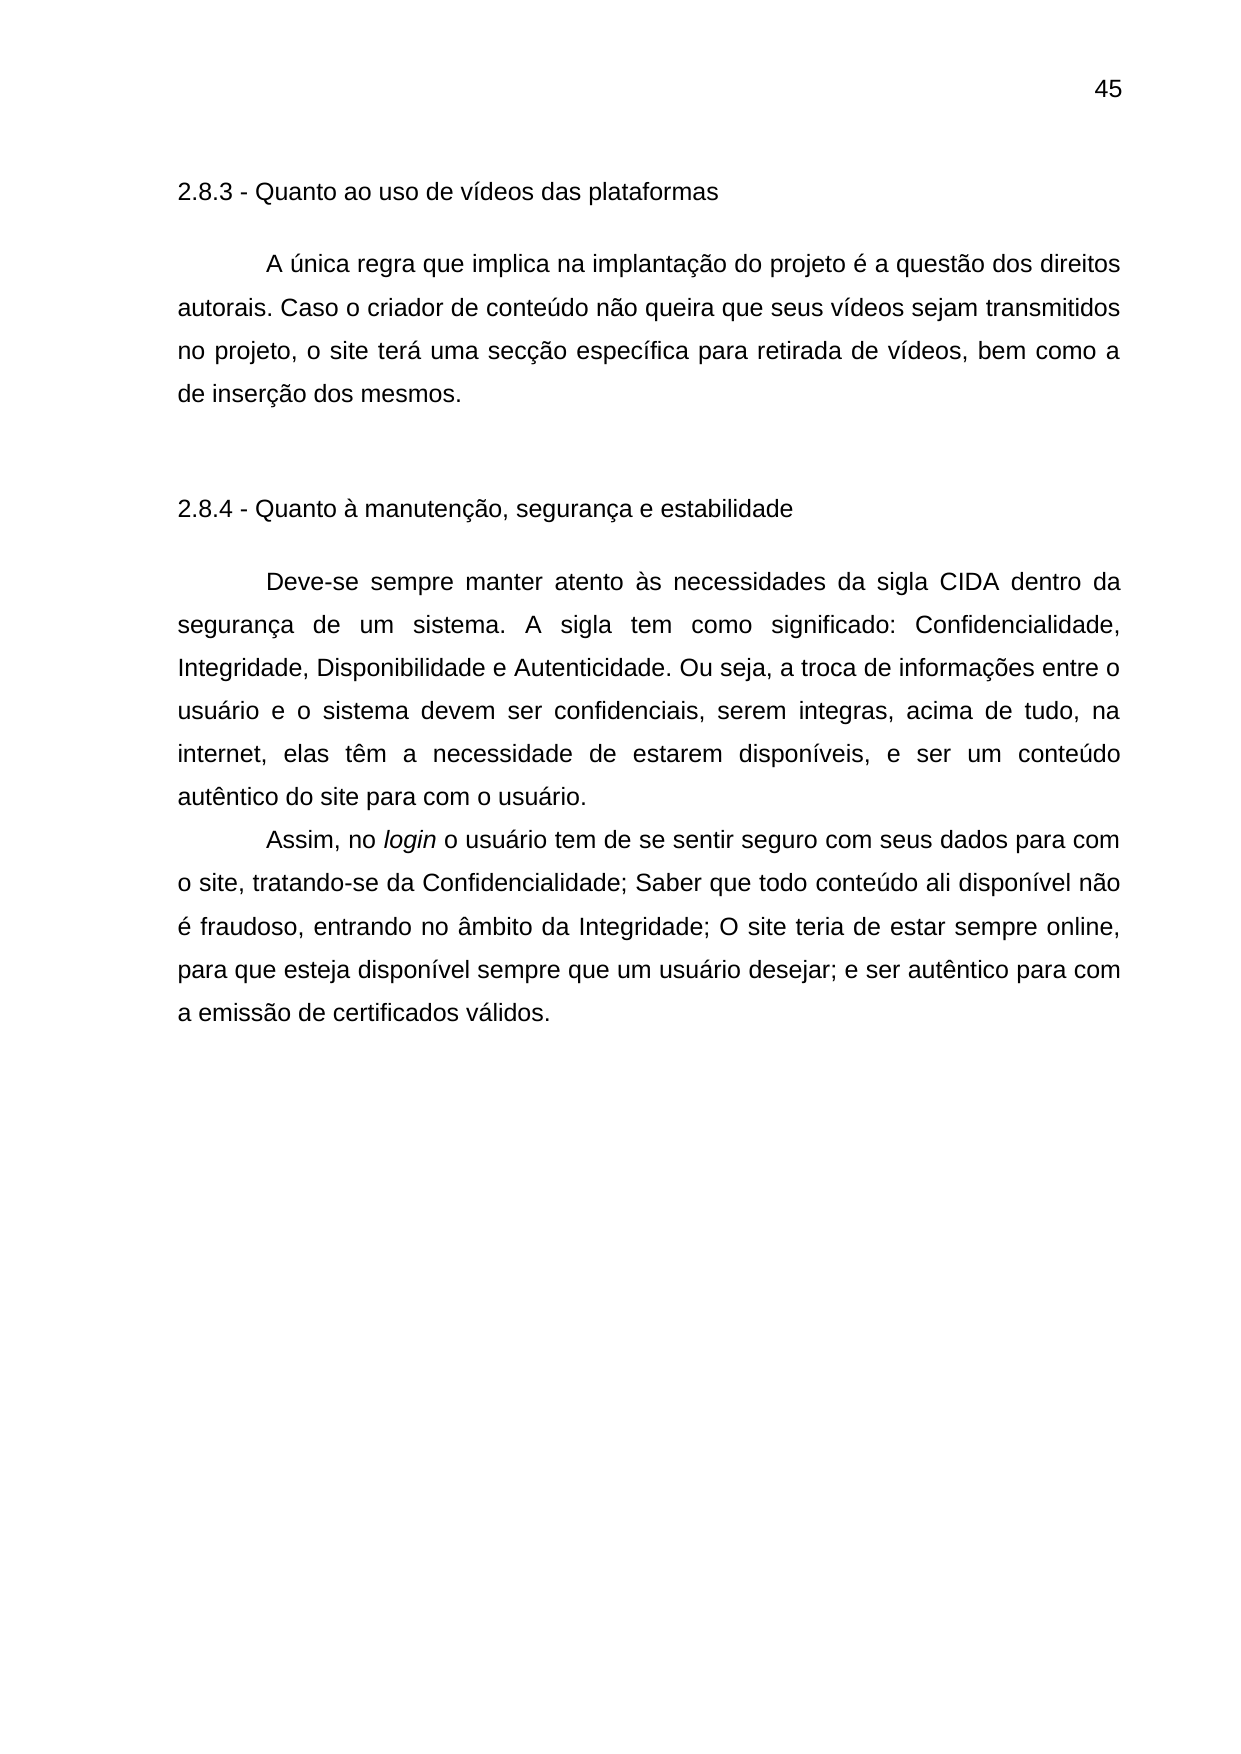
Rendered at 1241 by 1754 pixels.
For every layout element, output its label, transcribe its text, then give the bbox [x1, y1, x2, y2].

text A única regra que implica na implantação do projeto é a questão dos direitos autorais. Caso o criador de conteúdo não queira que seus vídeos sejam transmitidos no projeto, o site terá uma secção específica para retirada de vídeos, bem como a de inserção dos mesmos. [177, 249, 1122, 408]
subtitle 2.8.3 - Quanto ao uso de vídeos das plataformas [177, 177, 1122, 206]
text Assim, no login o usuário tem de se sentir seguro com seus dados para com o site, tratando-se da Confidencialidade; Saber que todo conteúdo ali disponível não é fraudoso, entrando no âmbito da Integridade; O site teria de estar sempre online, para que esteja disponível sempre que um usuário desejar; e ser autêntico para com a emissão de certificados válidos. [177, 825, 1122, 1027]
subtitle 2.8.4 - Quanto à manutenção, segurança e estabilidade [177, 494, 1122, 523]
text Deve-se sempre manter atento às necessidades da sigla CIDA dentro da segurança de um sistema. A sigla tem como significado: Confidencialidade, Integridade, Disponibilidade e Autenticidade. Ou seja, a troca de informações entre o usuário e o sistema devem ser confidenciais, serem integras, acima de tudo, na internet, elas têm a necessidade de estarem disponíveis, e ser um conteúdo autêntico do site para com o usuário. [177, 567, 1122, 811]
